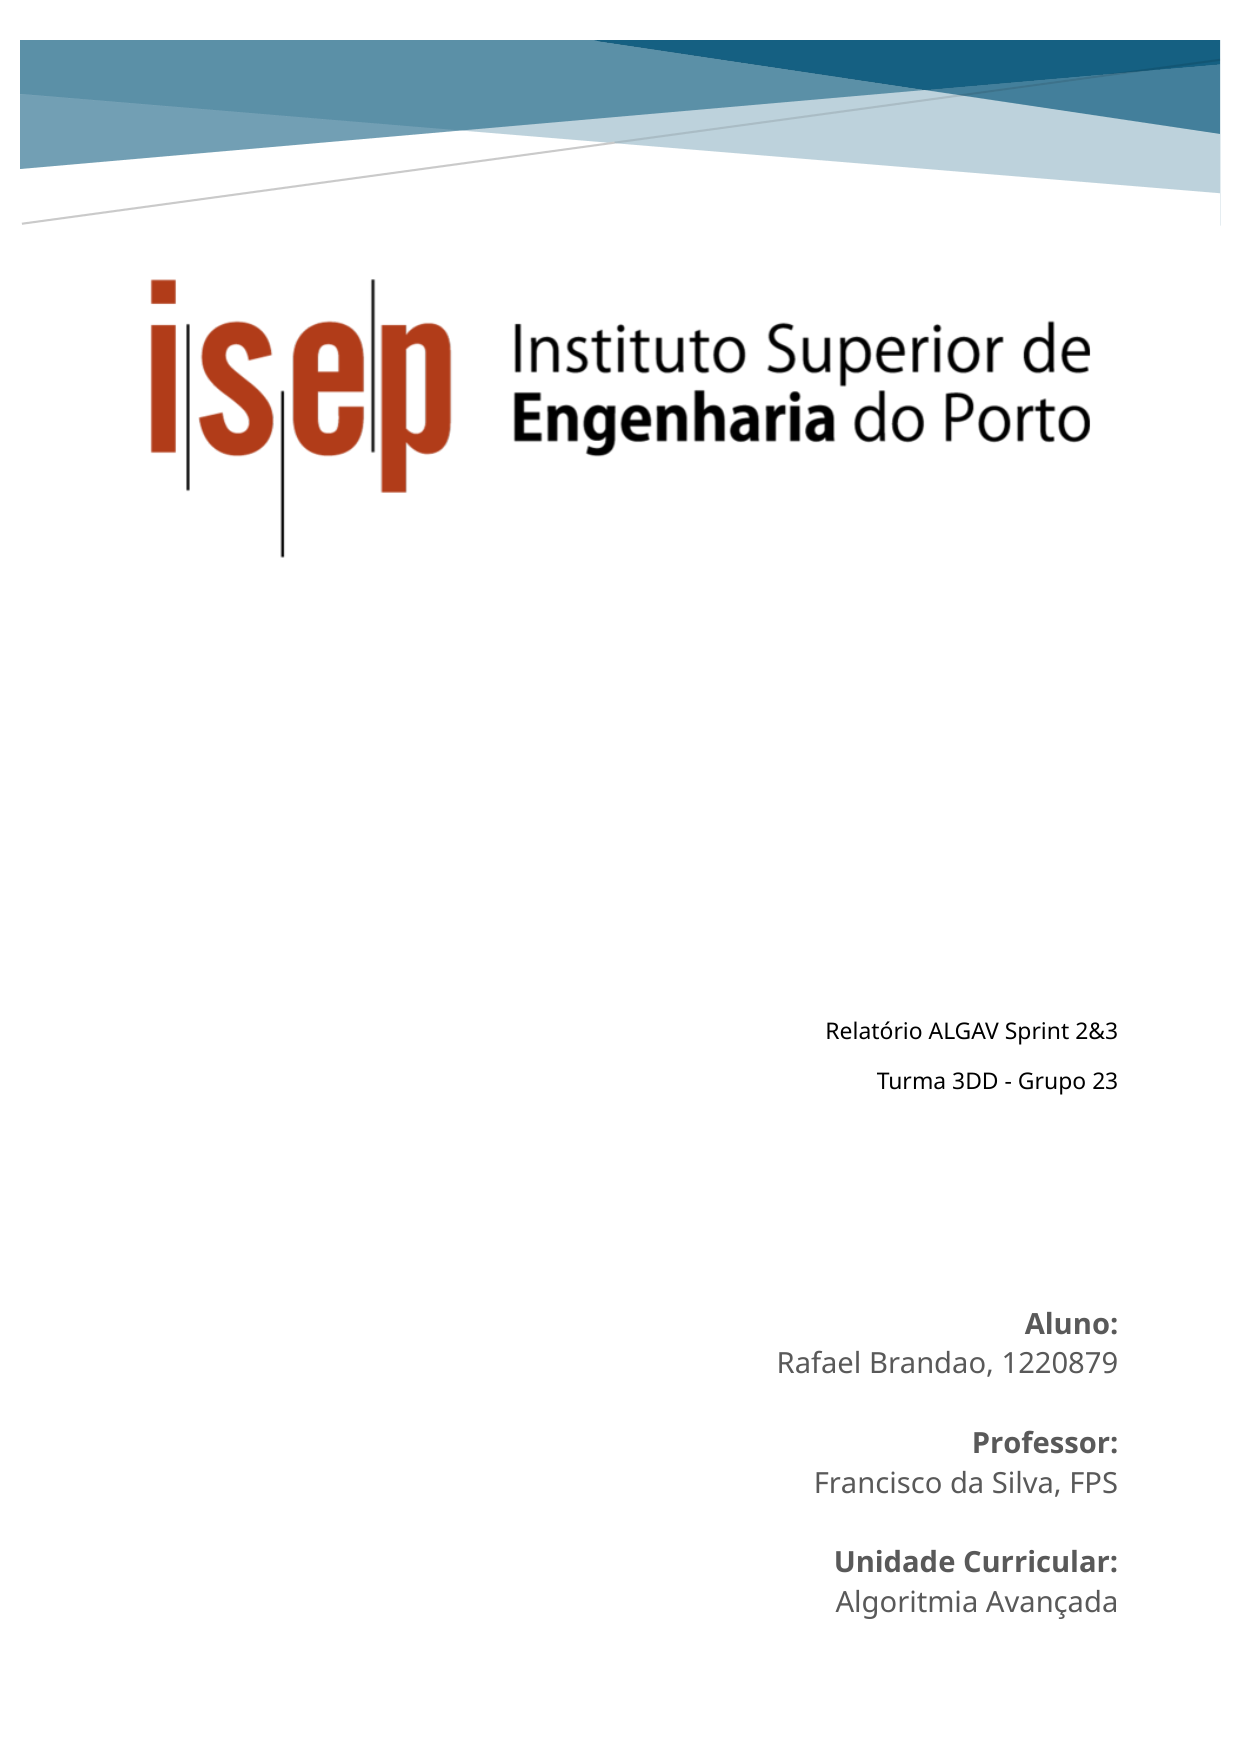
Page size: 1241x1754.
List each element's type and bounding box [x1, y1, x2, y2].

picture [20, 40, 1221, 240]
picture [150, 279, 1091, 559]
